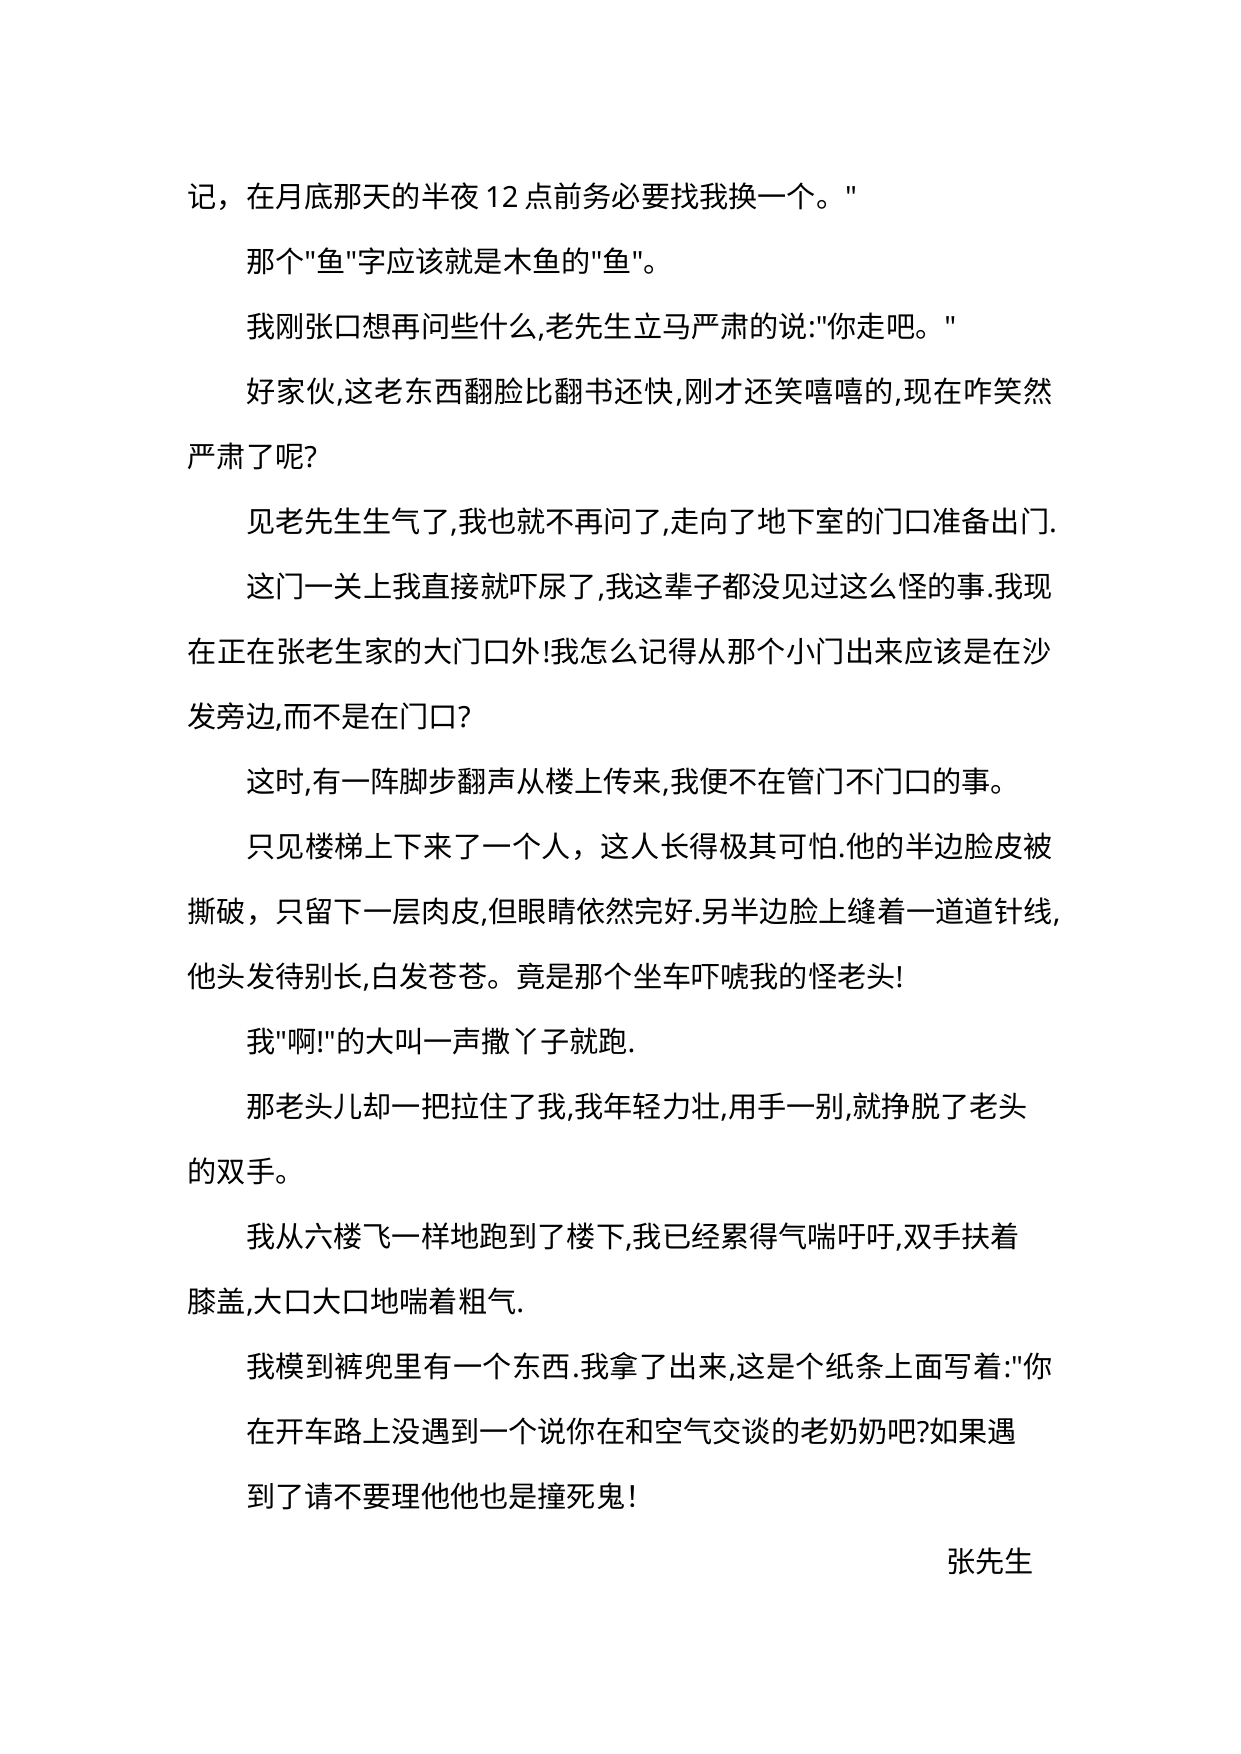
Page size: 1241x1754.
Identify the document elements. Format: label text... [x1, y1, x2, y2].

list 膝盖,大口大口地喘着粗气. [187, 1267, 1053, 1332]
list 我模到裤兜里有一个东西.我拿了出来,这是个纸条上面写着:"你在开车路上没遇到一个说你在和空气交谈的老奶奶吧?如果遇 [246, 1332, 1053, 1462]
list 我刚张口想再问些什么,老先生立马严肃的说:"你走吧。" [187, 292, 1053, 357]
list 那老头儿却一把拉住了我,我年轻力壮,用手一别,就挣脱了老头 [246, 1072, 1053, 1137]
list 到了请不要理他他也是撞死鬼！ [246, 1462, 1053, 1527]
list 见老先生生气了,我也就不再问了,走向了地下室的门口准备出门. [187, 487, 1053, 552]
list 张先生 [187, 1527, 1053, 1592]
list 好家伙,这老东西翻脸比翻书还快,刚才还笑嘻嘻的,现在咋笑然严肃了呢? [187, 357, 1053, 487]
list 这门一关上我直接就吓尿了,我这辈子都没见过这么怪的事.我现在正在张老生家的大门口外!我怎么记得从那个小门出来应该是在沙发旁边,而不是在门口? [187, 552, 1053, 747]
list 只见楼梯上下来了一个人，这人长得极其可怕.他的半边脸皮被撕破，只留下一层肉皮,但眼睛依然完好.另半边脸上缝着一道道针线,他头发待别长,白发苍苍。竟是那个坐车吓唬我的怪老头! [187, 812, 1053, 1007]
list 我"啊!"的大叫一声撒丫子就跑. [246, 1007, 1053, 1072]
list 的双手。 [187, 1137, 1053, 1202]
list 那个"鱼"字应该就是木鱼的"鱼"。 [187, 227, 1053, 292]
list 这时,有一阵脚步翻声从楼上传来,我便不在管门不门口的事。 [246, 747, 1053, 812]
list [187, 162, 1053, 227]
list 我从六楼飞一样地跑到了楼下,我已经累得气喘吁吁,双手扶着 [246, 1202, 1053, 1267]
